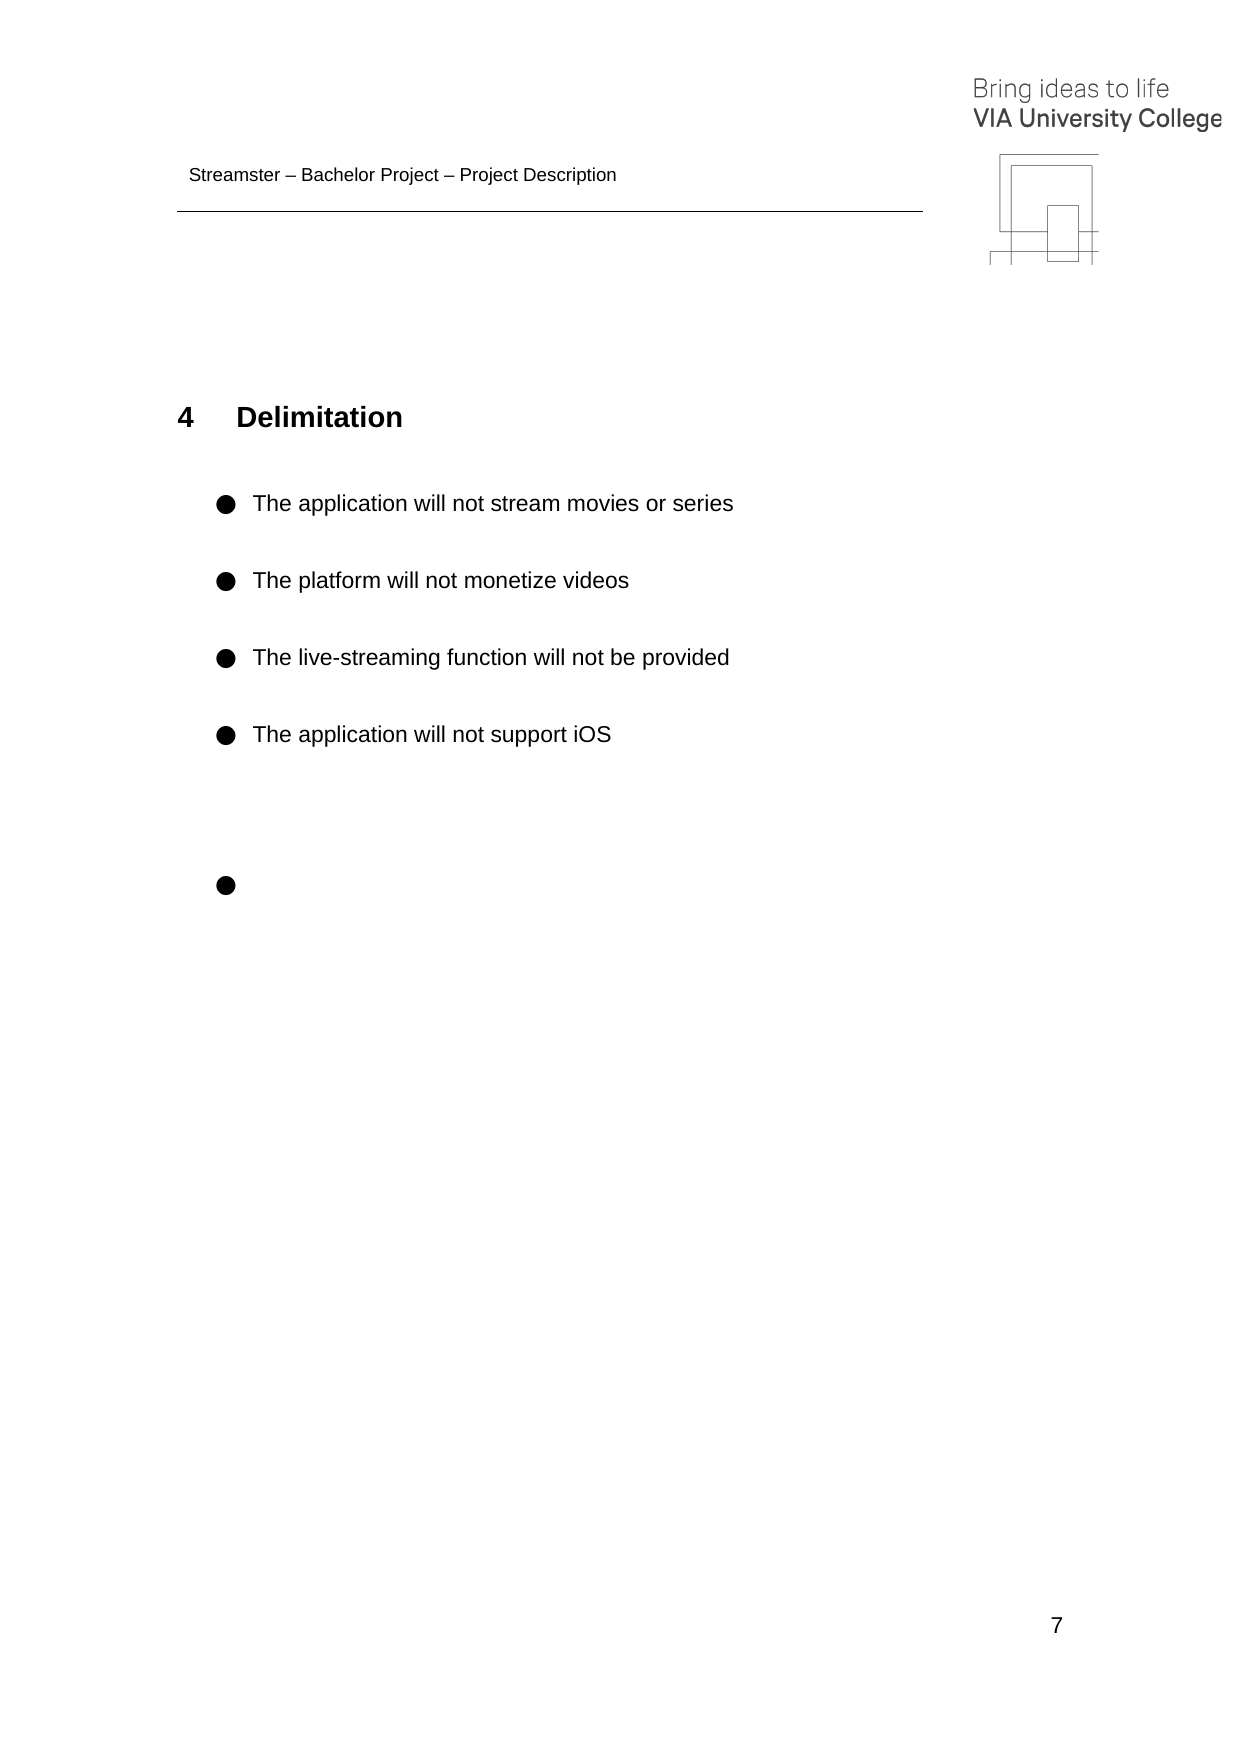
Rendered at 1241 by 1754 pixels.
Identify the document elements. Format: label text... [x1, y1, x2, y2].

picture [972, 76, 1222, 132]
list The platform will not monetize videos [215, 552, 1063, 603]
picture [989, 154, 1099, 265]
list The application will not stream movies or series [215, 475, 1063, 526]
list The live-streaming function will not be provided [215, 629, 1063, 680]
list The application will not support iOS [215, 706, 1063, 757]
subtitle Delimitation [177, 399, 1063, 433]
